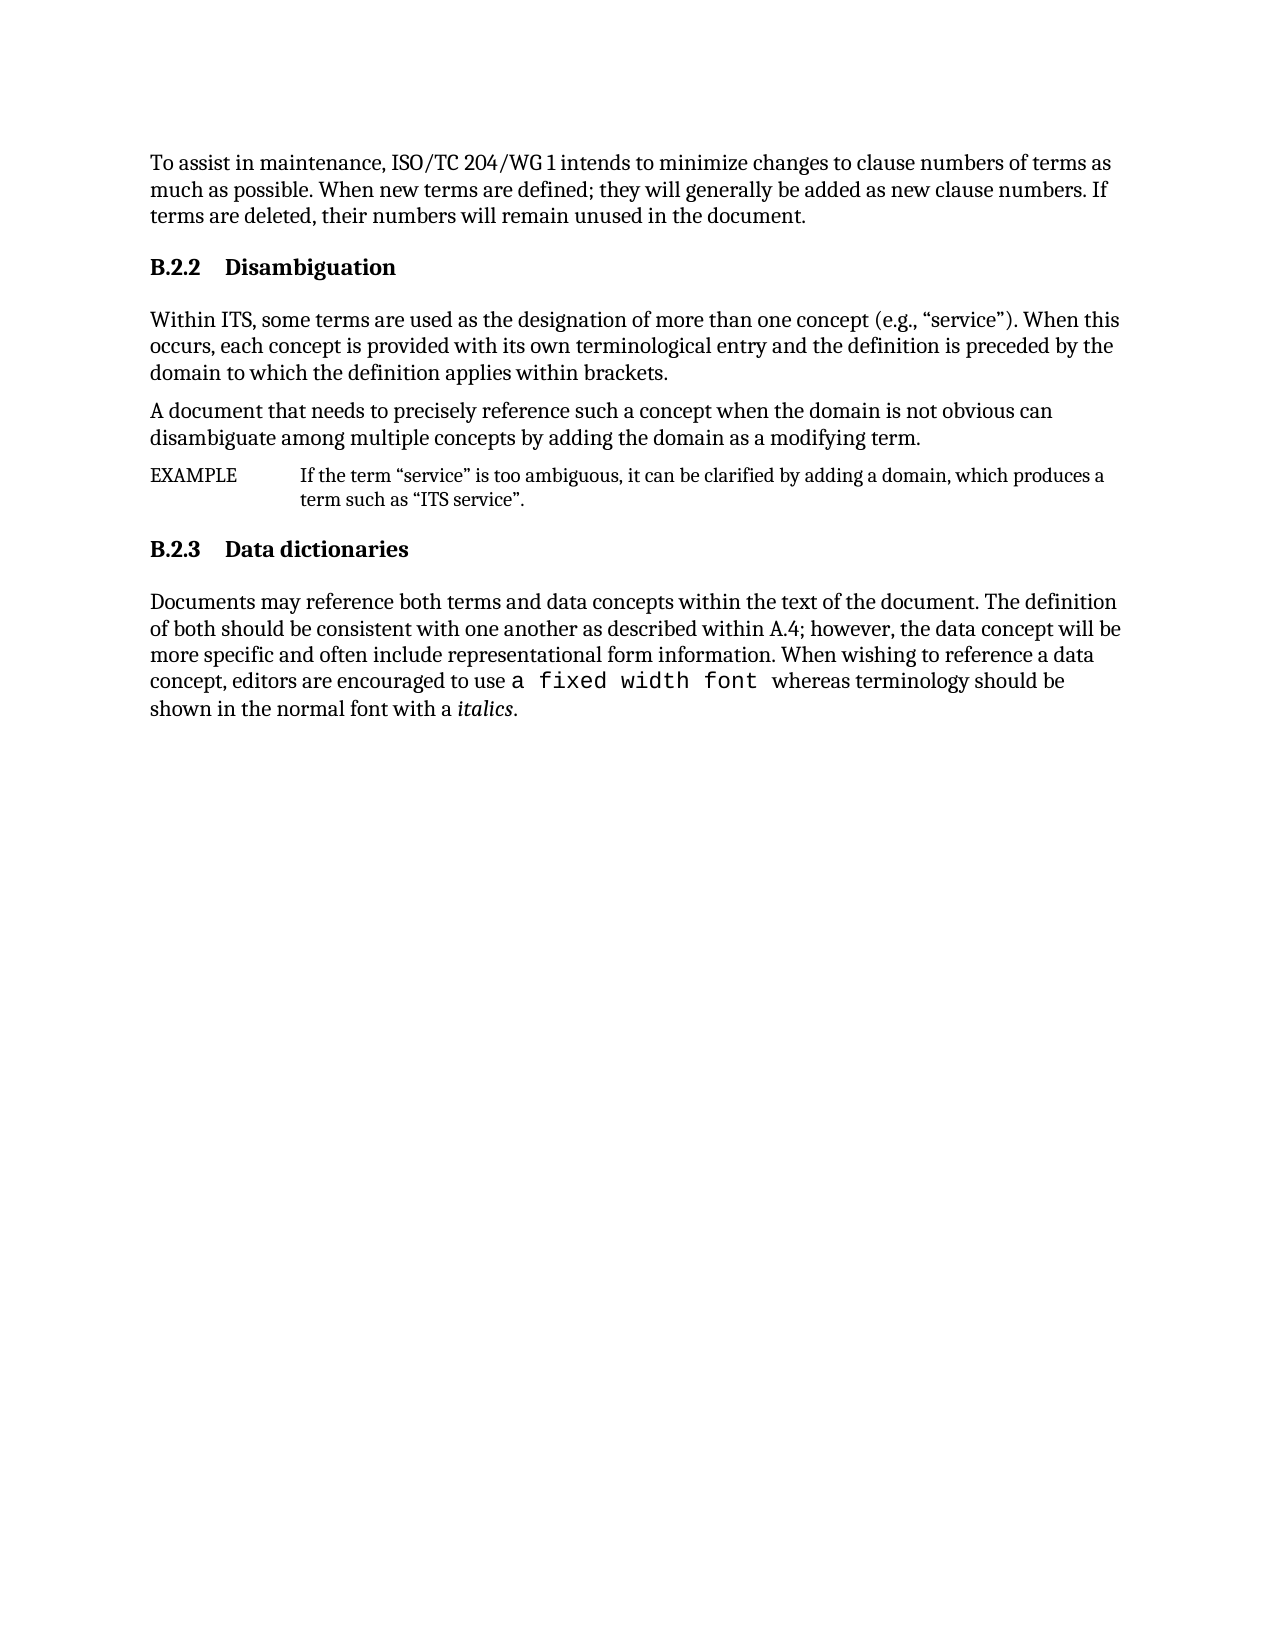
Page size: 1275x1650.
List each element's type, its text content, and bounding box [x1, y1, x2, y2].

text A document that needs to precisely reference such a concept when the domain is not obvious can disambiguate among multiple concepts by adding the domain as a modifying term. [150, 398, 1125, 451]
text To assist in maintenance, ISO/TC 204/WG 1 intends to minimize changes to clause numbers of terms as much as possible. When new terms are defined; they will generally be added as new clause numbers. If terms are deleted, their numbers will remain unused in the document. [150, 150, 1125, 229]
text B.2.3 Data dictionaries [150, 536, 1125, 564]
text Within ITS, some terms are used as the designation of more than one concept (e.g., “service”). When this occurs, each concept is provided with its own terminological entry and the definition is preceded by the domain to which the definition applies within brackets. [150, 307, 1125, 386]
text Documents may reference both terms and data concepts within the text of the document. The definition of both should be consistent with one another as described within A.4; however, the data concept will be more specific and often include representational form information. When wishing to reference a data concept, editors are encouraged to use a fixed width font whereas terminology should be shown in the normal font with a italics. [150, 589, 1125, 722]
text B.2.2 Disambiguation [150, 254, 1125, 282]
text EXAMPLE If the term “service” is too ambiguous, it can be clarified by adding a domain, which produces a term such as “ITS service”. [150, 463, 1125, 511]
